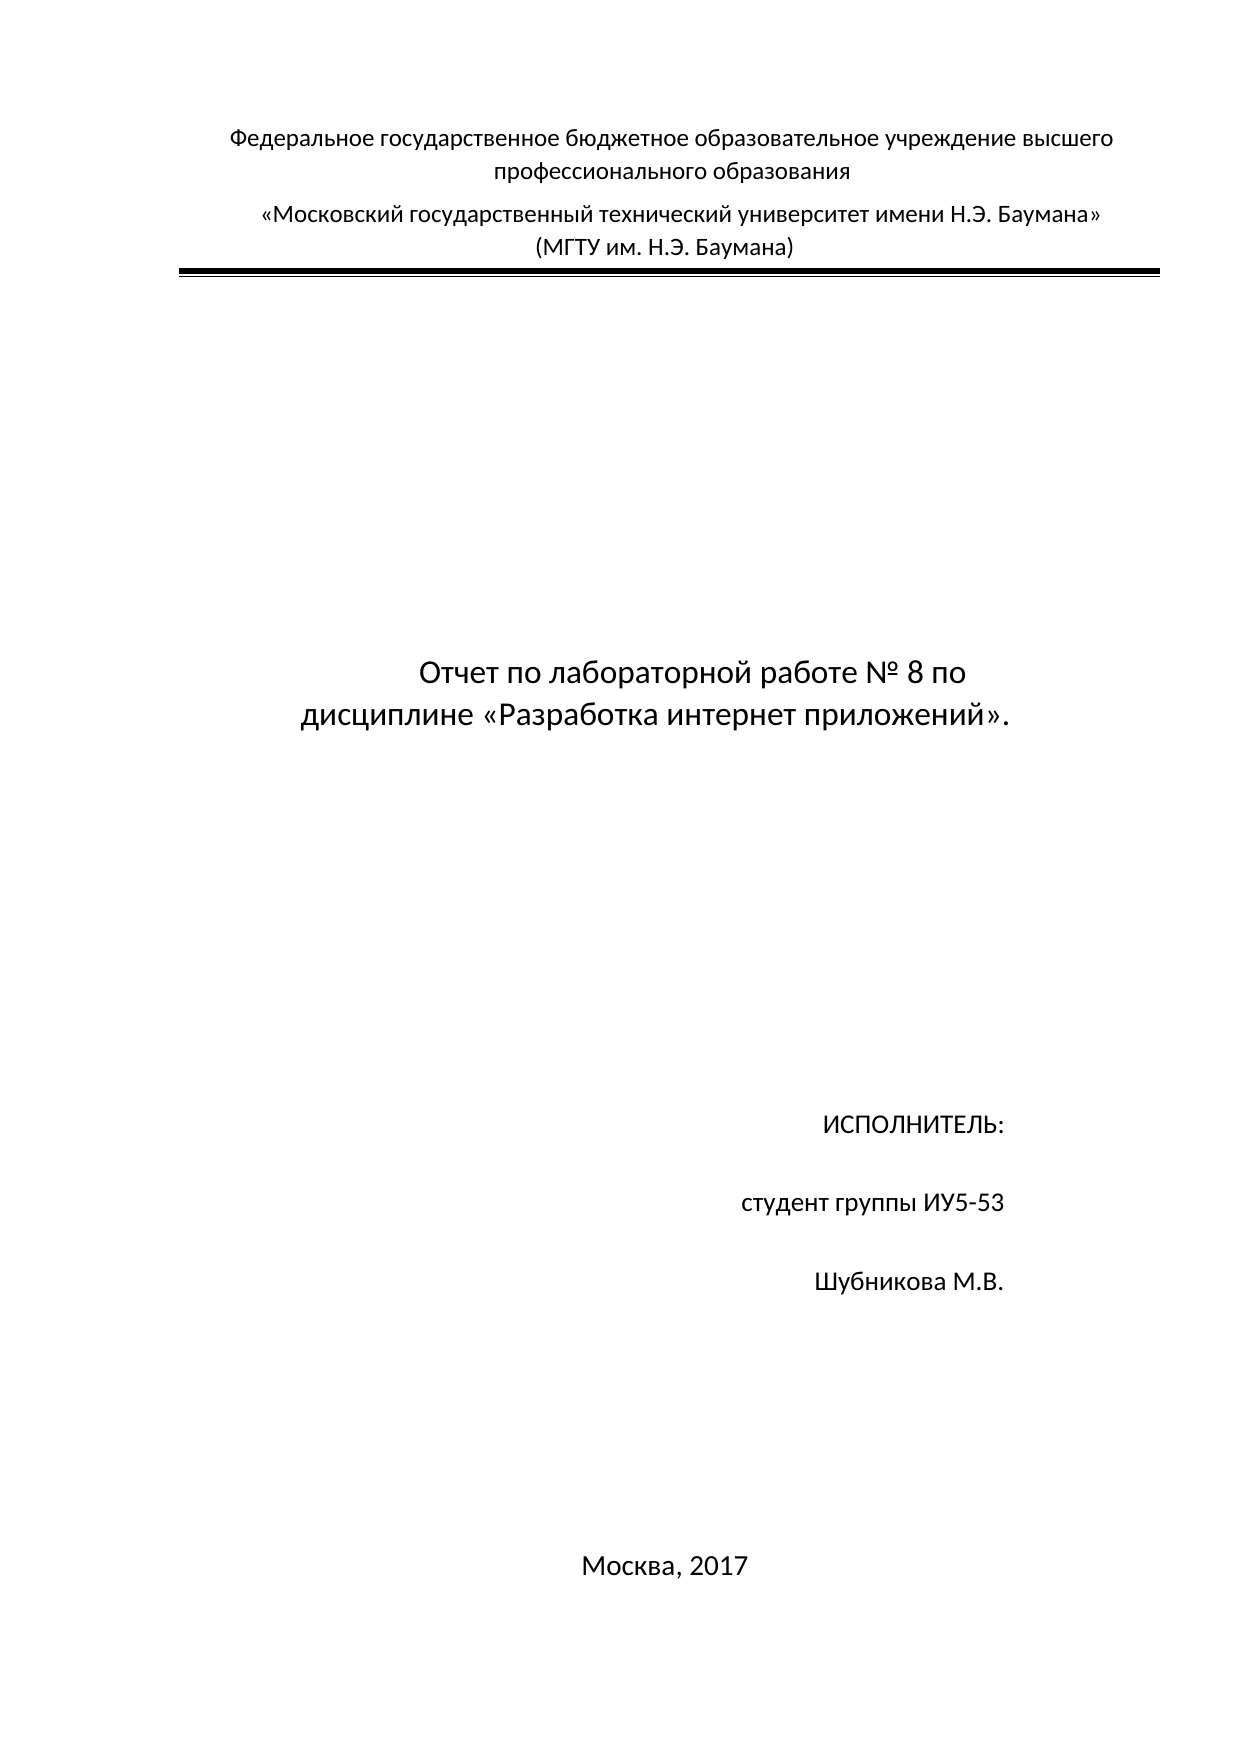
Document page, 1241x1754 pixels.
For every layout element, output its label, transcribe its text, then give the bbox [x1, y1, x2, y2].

text Отчет по лабораторной работе № 8 по дисциплине «Разработка интернет приложений». [300, 652, 1147, 733]
text «Московский государственный технический университет имени Н.Э. Баумана» [254, 198, 1168, 228]
text Федеральное государственное бюджетное образовательное учреждение высшего профессионального образования [175, 122, 1168, 185]
text (МГТУ им. Н.Э. Баумана) [175, 231, 1154, 261]
text Шубникова М.В. [814, 1264, 1104, 1297]
text Москва, 2017 [175, 1547, 1154, 1582]
text ИСПОЛНИТЕЛЬ: студент группы ИУ5-53 [741, 1107, 1104, 1218]
